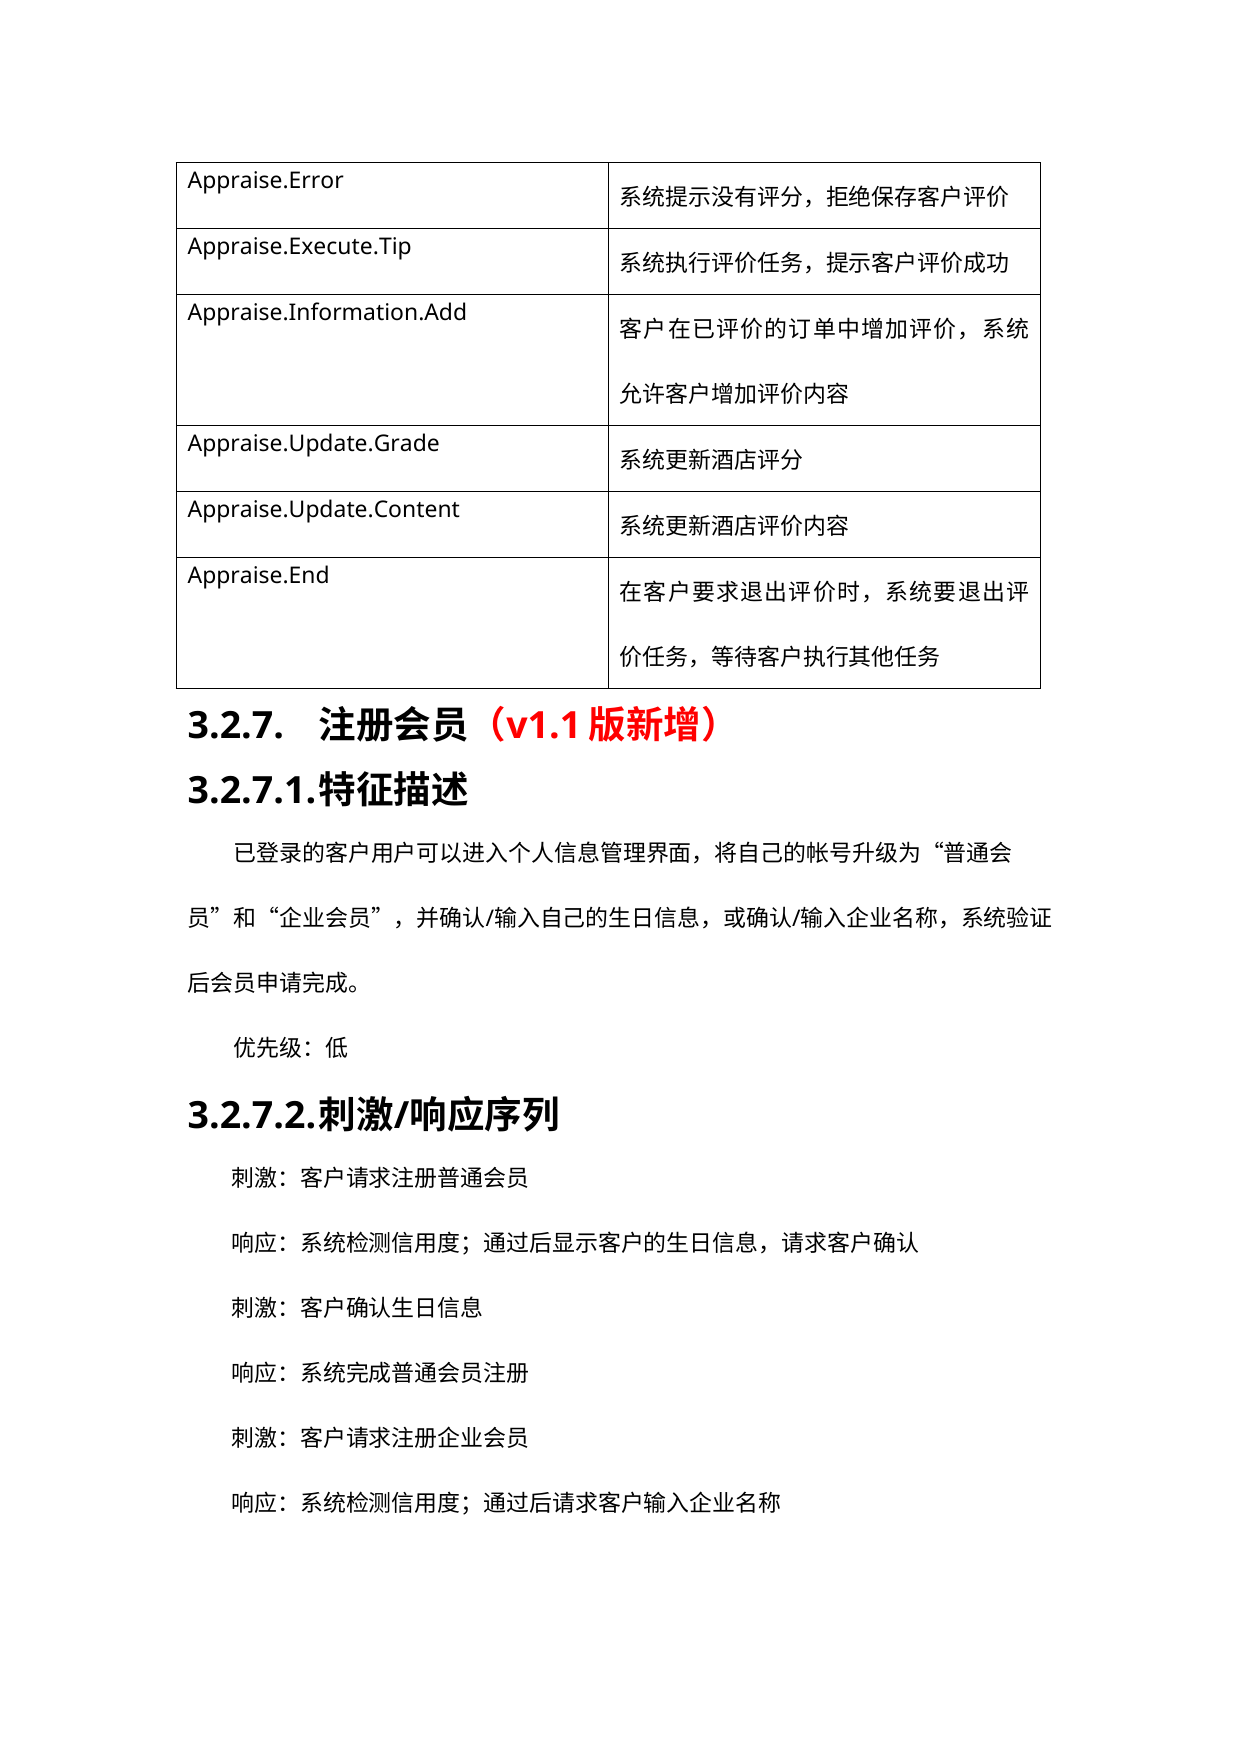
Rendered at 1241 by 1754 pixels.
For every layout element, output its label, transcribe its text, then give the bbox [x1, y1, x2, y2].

table_cell 客户在已评价的订单中增加评价，系统允许客户增加评价内容 [609, 295, 1040, 425]
table_cell 系统更新酒店评价内容 [609, 492, 1040, 557]
text 已登录的客户用户可以进入个人信息管理界面，将自己的帐号升级为“普通会员”和“企业会员”，并确认/输入自己的生日信息，或确认/输入企业名称，系统验证后会员申请完成。 [187, 819, 1053, 1014]
list 刺激/响应序列 [187, 1079, 1053, 1144]
table_cell Appraise.Error [177, 163, 608, 228]
table_cell Appraise.Execute.Tip [177, 229, 608, 294]
table_cell Appraise.Update.Grade [177, 426, 608, 491]
text 刺激：客户请求注册普通会员 [231, 1144, 1053, 1209]
table_cell 系统更新酒店评分 [609, 426, 1040, 491]
text 刺激：客户确认生日信息 [231, 1274, 1053, 1339]
table_cell 系统提示没有评分，拒绝保存客户评价 [609, 163, 1040, 228]
table_cell Appraise.Update.Content [177, 492, 608, 557]
text 优先级：低 [187, 1014, 1053, 1079]
table_cell 在客户要求退出评价时，系统要退出评价任务，等待客户执行其他任务 [609, 558, 1040, 688]
list 注册会员（v1.1版新增） [187, 689, 1053, 754]
list 特征描述 [187, 754, 1053, 819]
text 刺激：客户请求注册企业会员 [231, 1404, 1053, 1469]
text 响应：系统检测信用度；通过后显示客户的生日信息，请求客户确认 [231, 1209, 1053, 1274]
text 响应：系统完成普通会员注册 [231, 1339, 1053, 1404]
table_cell Appraise.End [177, 558, 608, 688]
table_cell 系统执行评价任务，提示客户评价成功 [609, 229, 1040, 294]
table_cell Appraise.Information.Add [177, 295, 608, 425]
text 响应：系统检测信用度；通过后请求客户输入企业名称 [231, 1469, 1053, 1534]
